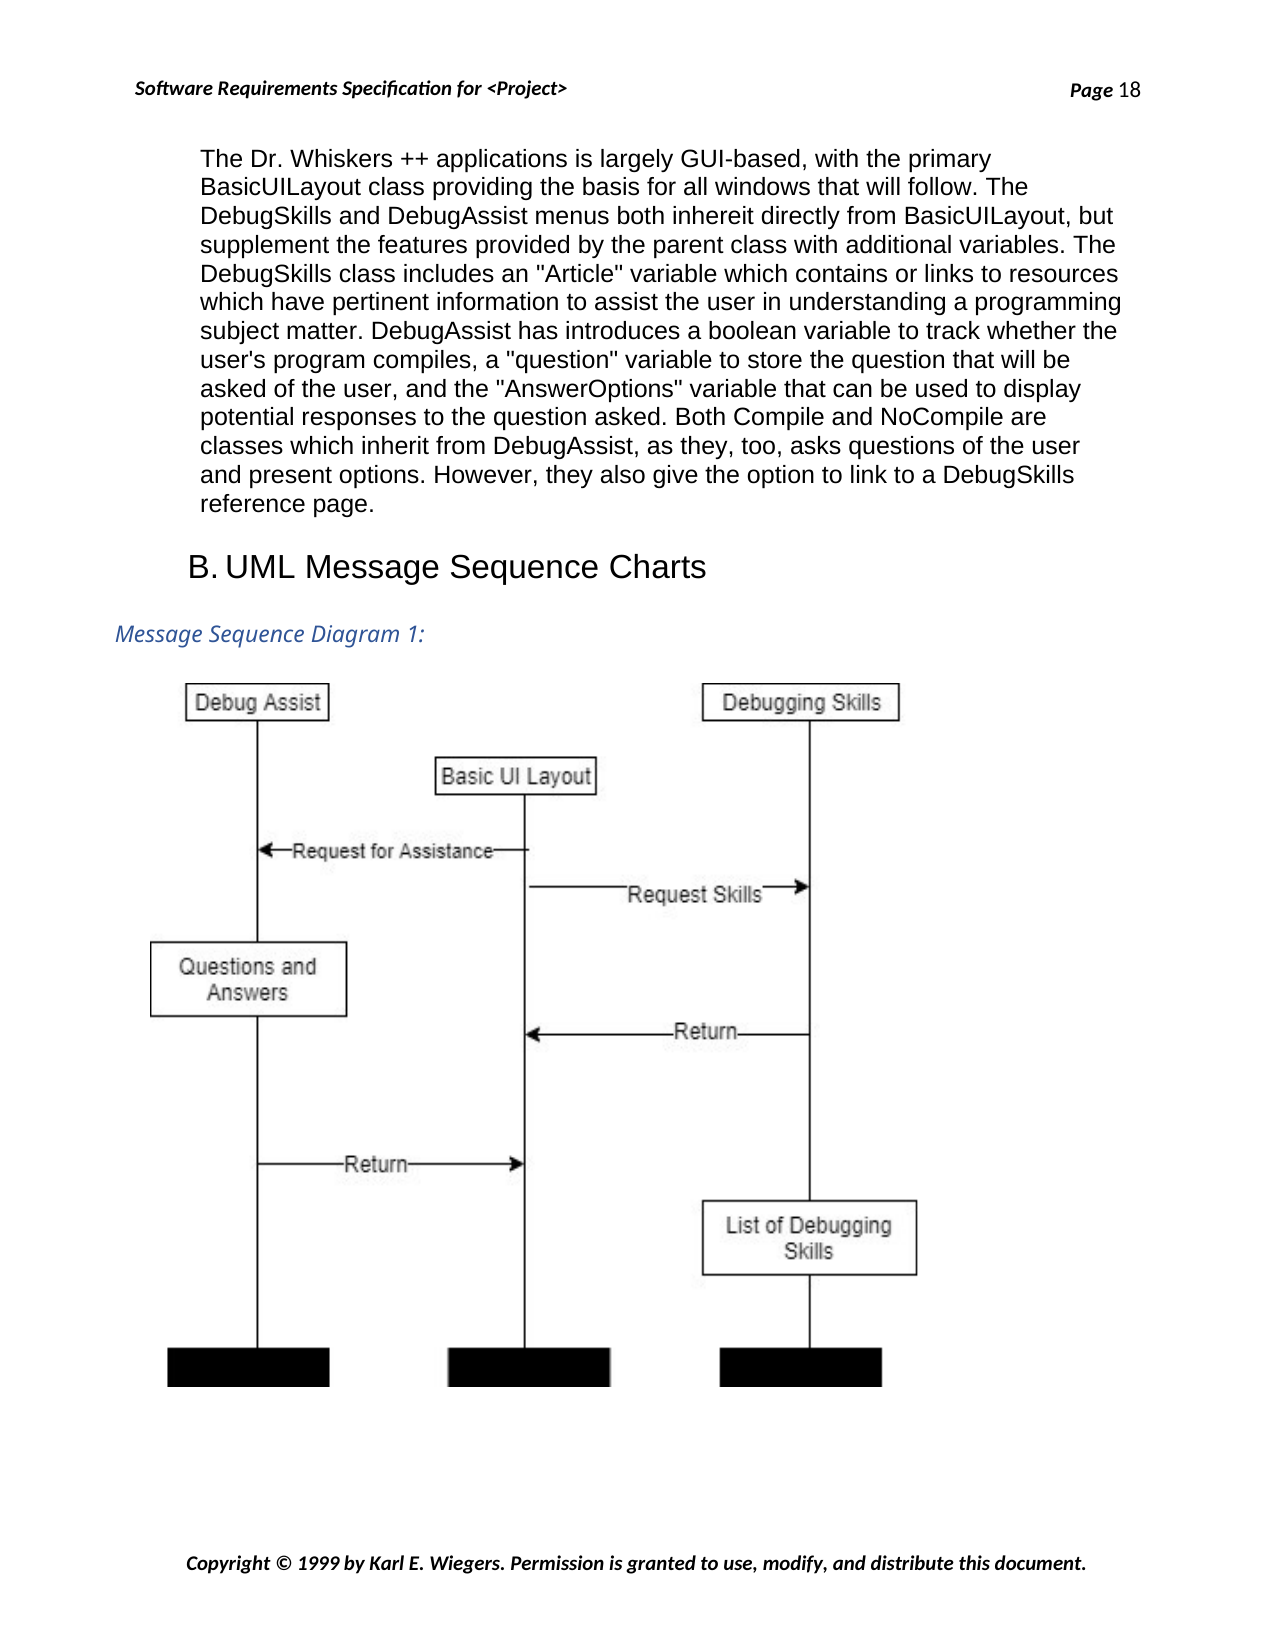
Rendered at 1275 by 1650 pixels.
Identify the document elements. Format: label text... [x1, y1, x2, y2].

subtitle UML Message Sequence Charts [187, 547, 1150, 585]
subtitle Message Sequence Diagram 1: [114, 618, 1150, 649]
picture [150, 683, 918, 1387]
text The Dr. Whiskers ++ applications is largely GUI-based, with the primary BasicUILayout class providing the basis for all windows that will follow. The DebugSkills and DebugAssist menus both inhereit directly from BasicUILayout, but supplement the features provided by the parent class with additional variables. The DebugSkills class includes an "Article" variable which contains or links to resources which have pertinent information to assist the user in understanding a programming subject matter. DebugAssist has introduces a boolean variable to track whether the user's program compiles, a "question" variable to store the question that will be asked of the user, and the "AnswerOptions" variable that can be used to display potential responses to the question asked. Both Compile and NoCompile are classes which inherit from DebugAssist, as they, too, asks questions of the user and present options. However, they also give the option to link to a DebugSkills reference page. [200, 144, 1128, 517]
